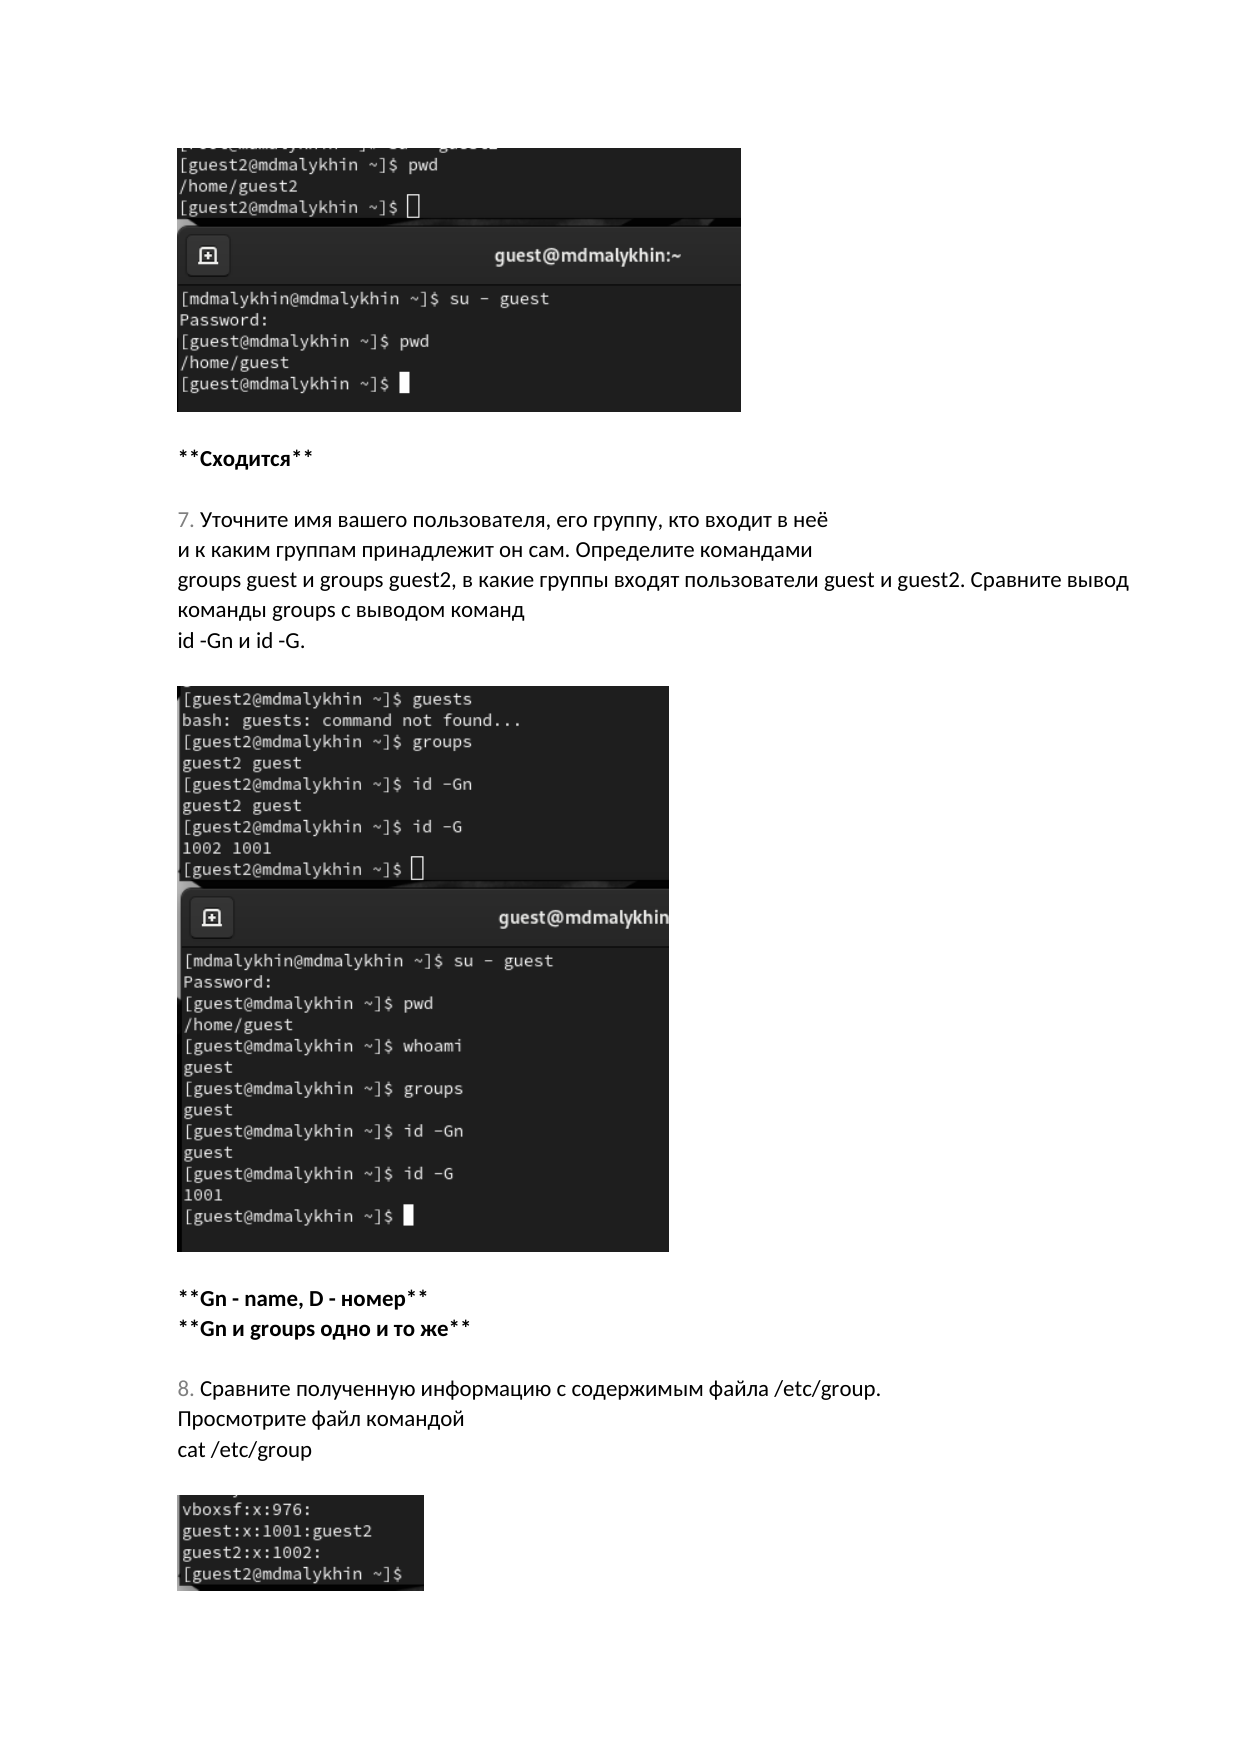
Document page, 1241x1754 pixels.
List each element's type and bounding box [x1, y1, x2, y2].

picture [177, 148, 741, 412]
text [177, 118, 1152, 1621]
picture [177, 1495, 424, 1591]
picture [177, 686, 669, 1252]
